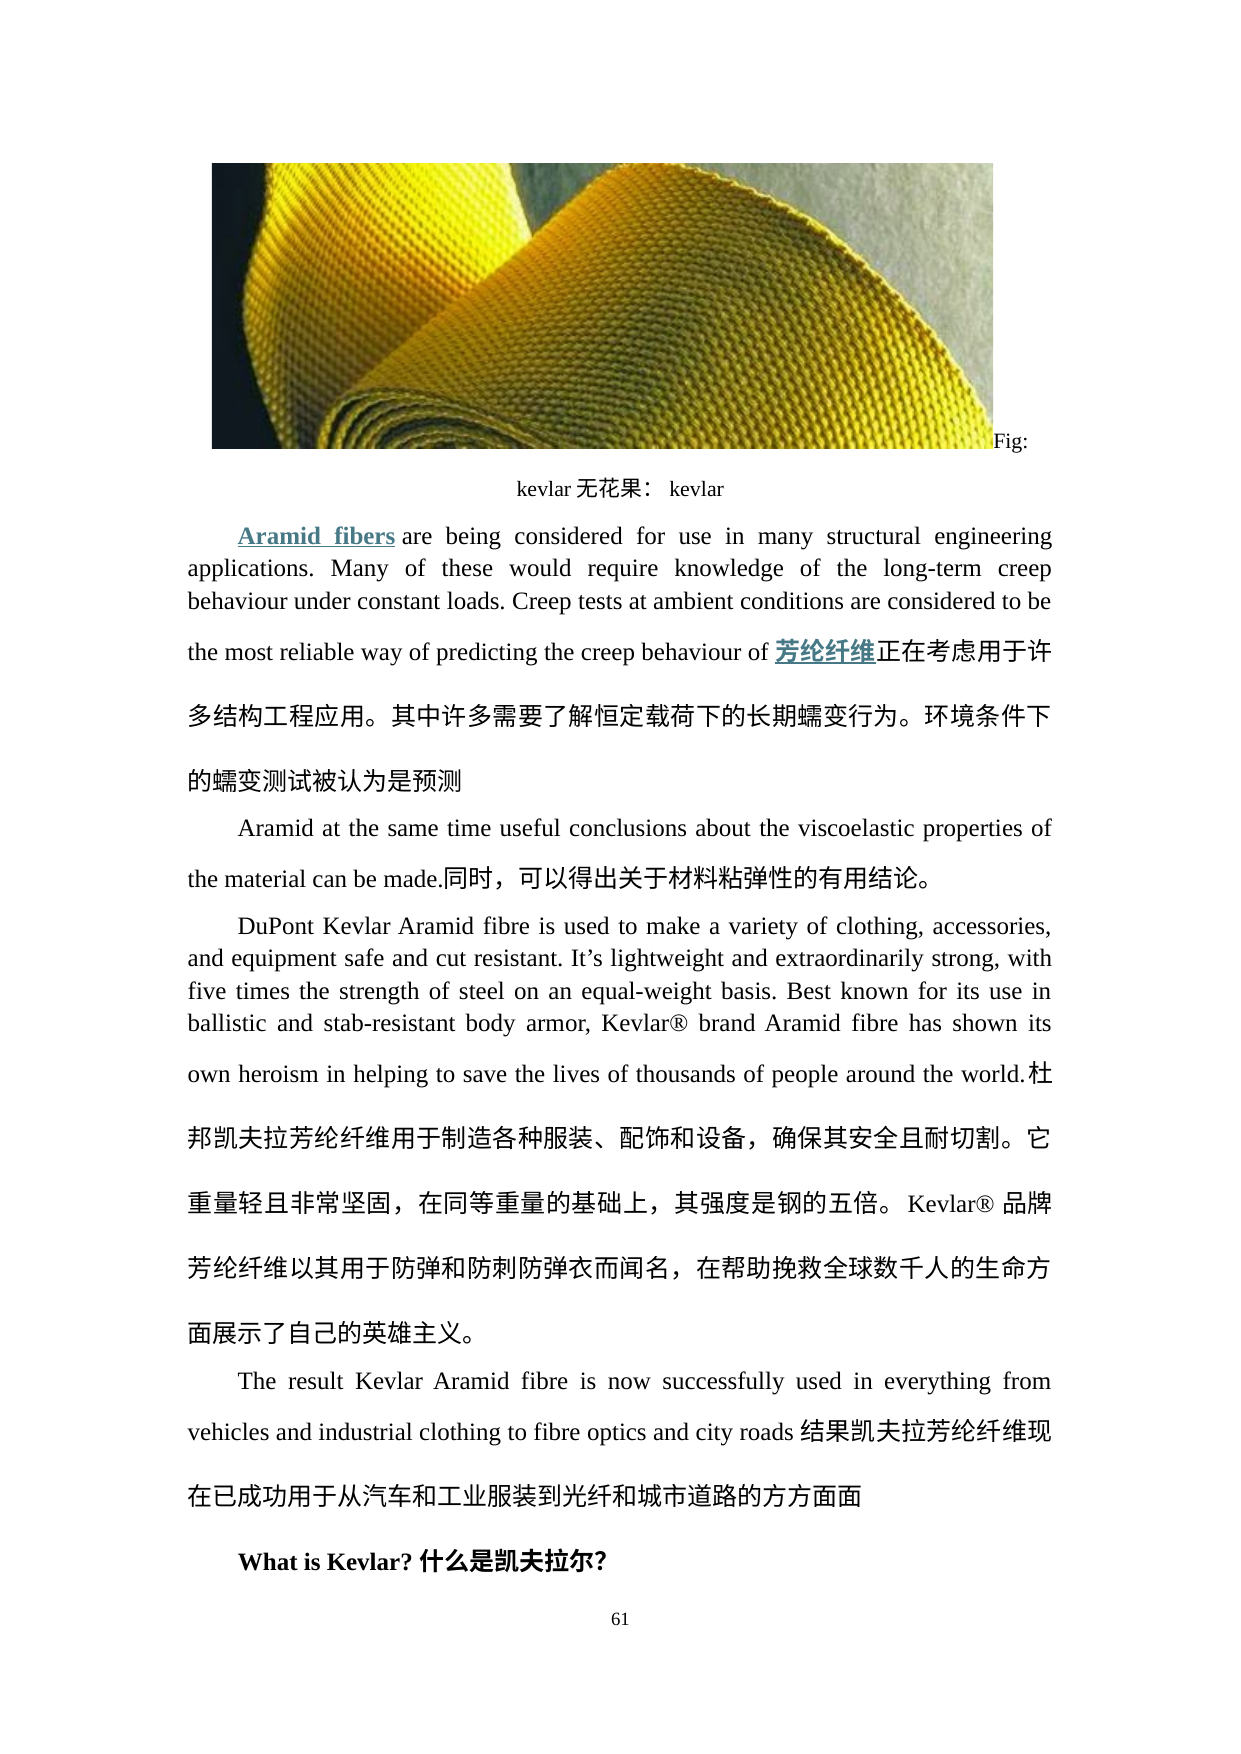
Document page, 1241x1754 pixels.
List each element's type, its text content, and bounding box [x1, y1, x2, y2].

text The result Kevlar Aramid fibre is now successfully used in everything from vehicles and industrial clothing to fibre optics and city roads结果凯夫拉芳纶纤维现在已成功用于从汽车和工业服装到光纤和城市道路的方方面面 [187, 1364, 1053, 1527]
text Aramid fibers are being considered for use in many structural engineering applications. Many of these would require knowledge of the long-term creep behaviour under constant loads. Creep tests at ambient conditions are considered to be the most reliable way of predicting the creep behaviour of芳纶纤维正在考虑用于许多结构工程应用。其中许多需要了解恒定载荷下的长期蠕变行为。环境条件下的蠕变测试被认为是预测 [187, 519, 1053, 812]
text Aramid at the same time useful conclusions about the viscoelastic properties of the material can be made.同时，可以得出关于材料粘弹性的有用结论。 [187, 812, 1053, 909]
text What is Kevlar? 什么是凯夫拉尔？ [187, 1527, 1053, 1592]
text DuPont Kevlar Aramid fibre is used to make a variety of clothing, accessories, and equipment safe and cut resistant. It’s lightweight and extraordinarily strong, with five times the strength of steel on an equal-weight basis. Best known for its use in ballistic and stab-resistant body armor, Kevlar® brand Aramid fibre has shown its own heroism in helping to save the lives of thousands of people around the world.杜邦凯夫拉芳纶纤维用于制造各种服装、配饰和设备，确保其安全且耐切割。它重量轻且非常坚固，在同等重量的基础上，其强度是钢的五倍。Kevlar® 品牌芳纶纤维以其用于防弹和防刺防弹衣而闻名，在帮助挽救全球数千人的生命方面展示了自己的英雄主义。 [187, 909, 1053, 1364]
picture [211, 163, 994, 449]
